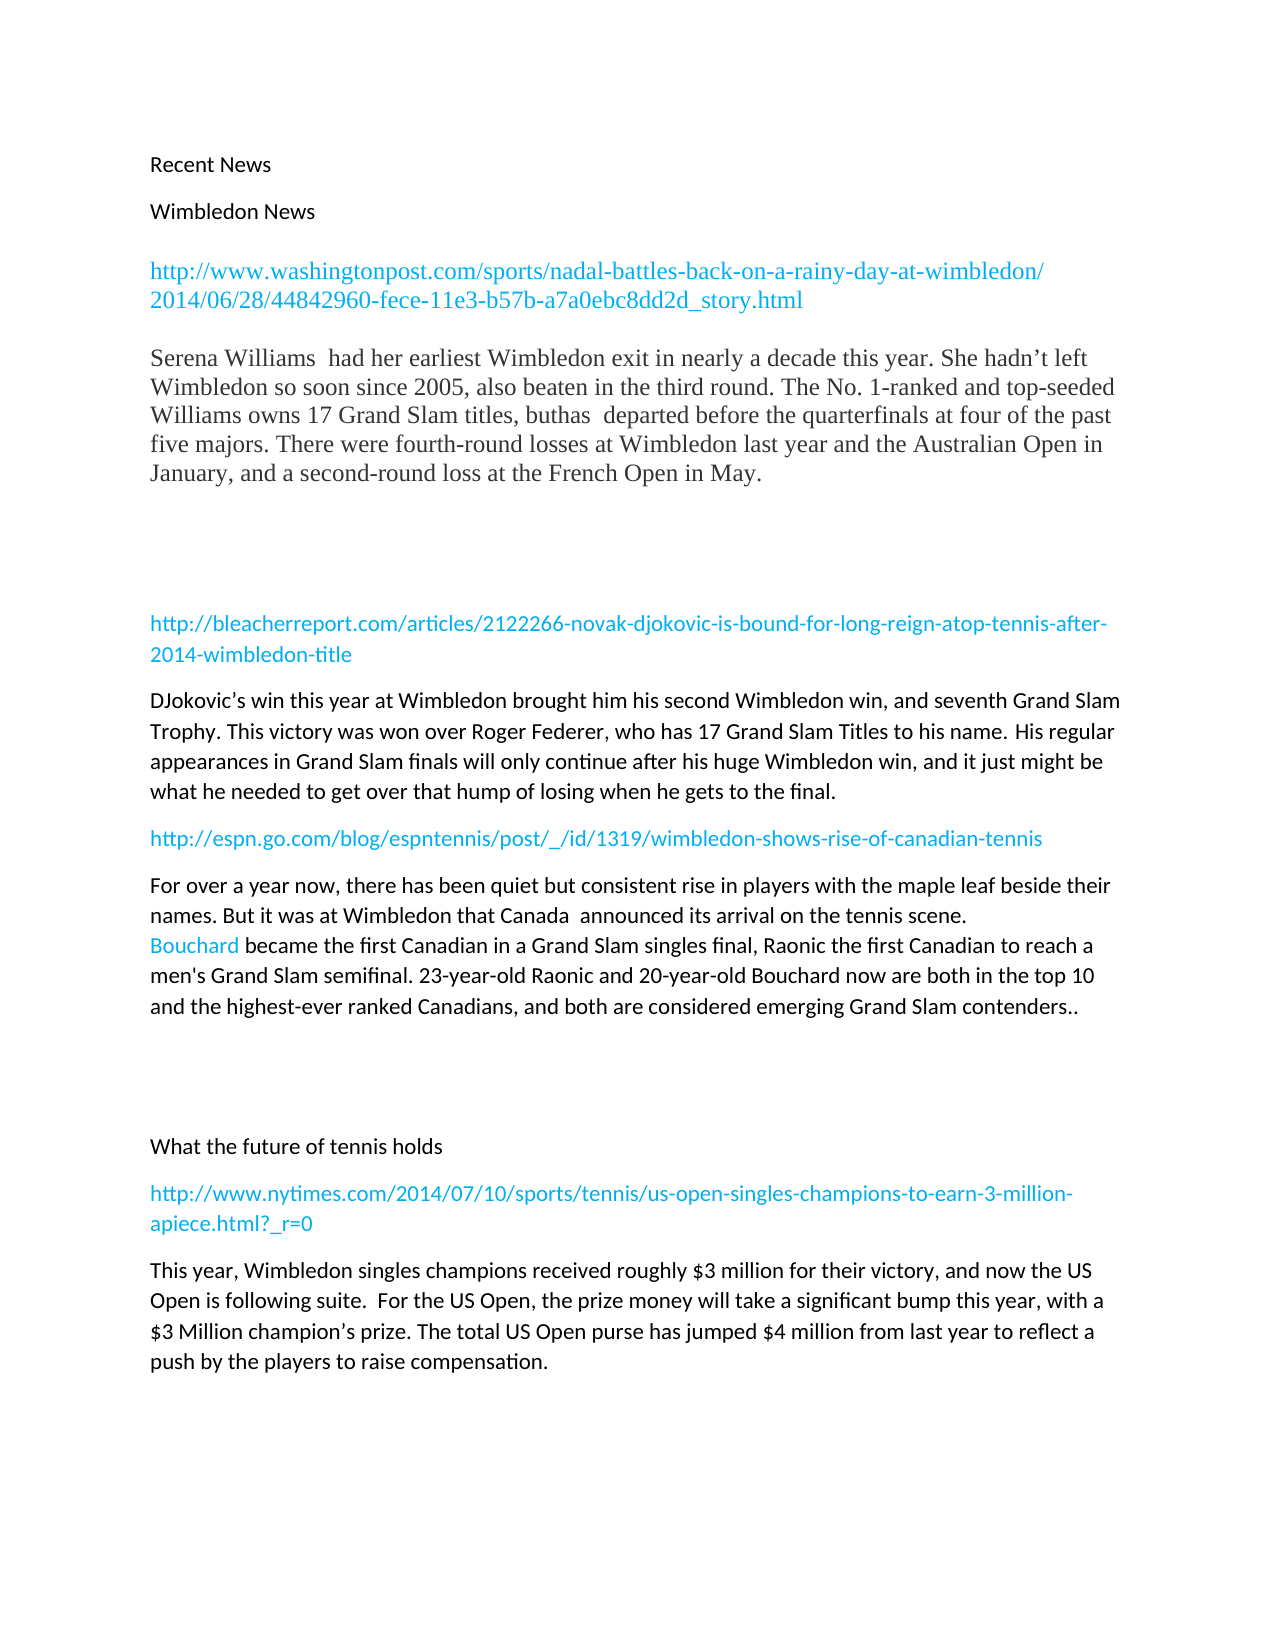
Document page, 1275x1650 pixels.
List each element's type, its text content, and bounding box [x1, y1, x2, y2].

text http://bleacherreport.com/articles/2122266-novak-djokovic-is-bound-for-long-reign-atop-tennis-after-2014-wimbledon-title [150, 609, 1125, 668]
text http://www.nytimes.com/2014/07/10/sports/tennis/us-open-singles-champions-to-earn-3-million-apiece.html?_r=0 [150, 1179, 1125, 1238]
text Recent News [150, 150, 1125, 178]
text Serena Williams had her earliest Wimbledon exit in nearly a decade this year. She hadn’t left Wimbledon so soon since 2005, also beaten in the third round. The No. 1-ranked and top-seeded Williams owns 17 Grand Slam titles, buthas departed before the quarterfinals at four of the past five majors. There were fourth-round losses at Wimbledon last year and the Australian Open in January, and a second-round loss at the French Open in May. [150, 343, 1125, 487]
text http://espn.go.com/blog/espntennis/post/_/id/1319/wimbledon-shows-rise-of-canadian-tennis [150, 824, 1125, 852]
text This year, Wimbledon singles champions received roughly $3 million for their victory, and now the US Open is following suite. For the US Open, the prize money will take a significant bump this year, with a $3 Million champion’s prize. The total US Open purse has jumped $4 million from last year to reflect a push by the players to raise compensation. [150, 1256, 1125, 1375]
text DJokovic’s win this year at Wimbledon brought him his second Wimbledon win, and seventh Grand Slam Trophy. This victory was won over Roger Federer, who has 17 Grand Slam Titles to his name. His regular appearances in Grand Slam finals will only continue after his huge Wimbledon win, and it just might be what he needed to get over that hump of losing when he gets to the final. [150, 687, 1125, 805]
text What the future of tennis holds [150, 1132, 1125, 1161]
text Wimbledon News [150, 197, 1125, 225]
text http://www.washingtonpost.com/sports/nadal-battles-back-on-a-rainy-day-at-wimbledon/2014/06/28/44842960-fece-11e3-b57b-a7a0ebc8dd2d_story.html [150, 256, 1125, 314]
text For over a year now, there has been quiet but consistent rise in players with the maple leaf beside their names. But it was at Wimbledon that Canada announced its arrival on the tennis scene. Bouchard became the first Canadian in a Grand Slam singles final, Raonic the first Canadian to reach a men's Grand Slam semifinal. 23-year-old Raonic and 20-year-old Bouchard now are both in the top 10 and the highest-ever ranked Canadians, and both are considered emerging Grand Slam contenders.. [150, 871, 1125, 1020]
